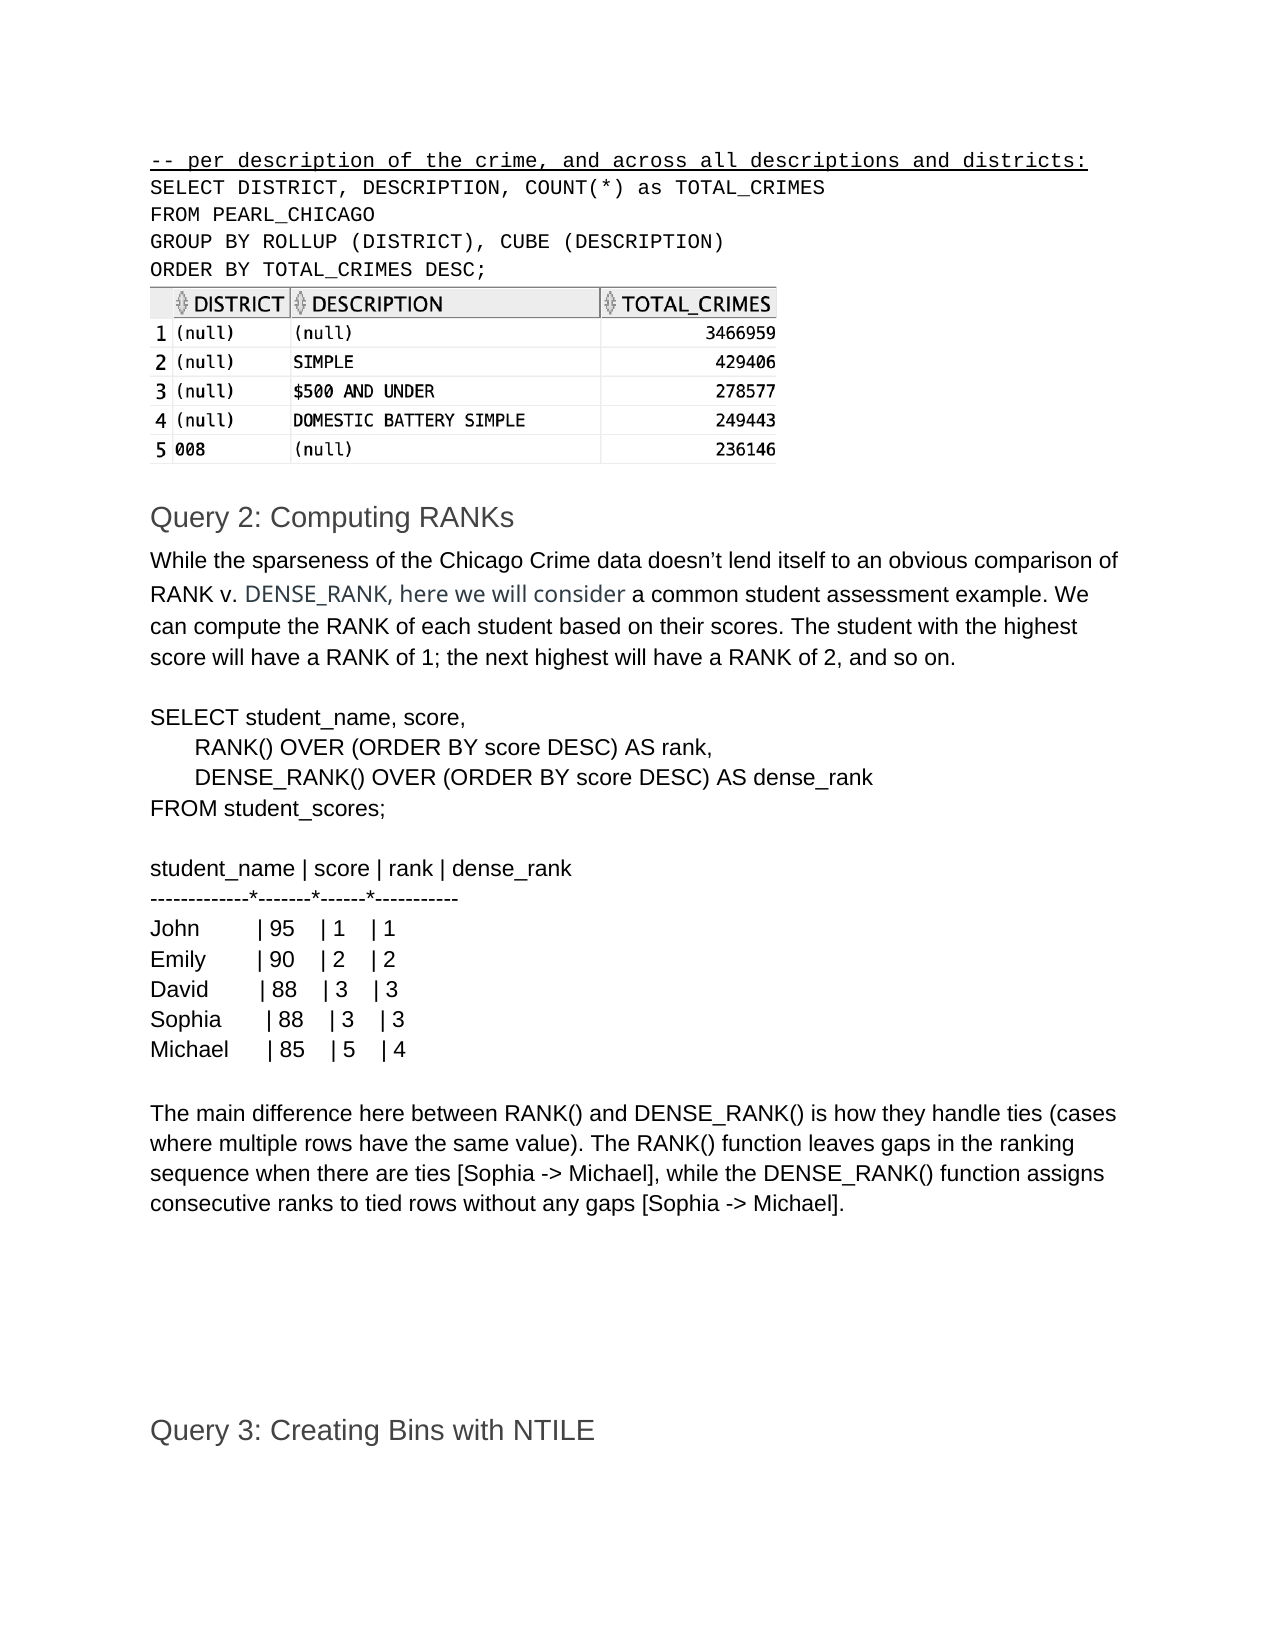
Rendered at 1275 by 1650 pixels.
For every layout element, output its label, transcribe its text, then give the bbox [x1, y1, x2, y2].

text SELECT DISTRICT, DESCRIPTION, COUNT(*) as TOTAL_CRIMES [150, 177, 1125, 201]
text RANK() OVER (ORDER BY score DESC) AS rank, [150, 734, 1125, 761]
text FROM PEARL_CHICAGO [150, 204, 1125, 228]
text -- per description of the crime, and across all descriptions and districts: [150, 150, 1125, 174]
text David | 88 | 3 | 3 [150, 976, 1125, 1002]
text student_name | score | rank | dense_rank [150, 855, 1125, 881]
text -------------*-------*------*----------- [150, 885, 1125, 912]
picture [150, 286, 777, 464]
text FROM student_scores; [150, 794, 1125, 821]
text Emily | 90 | 2 | 2 [150, 946, 1125, 972]
text While the sparseness of the Chicago Crime data doesn’t lend itself to an obvious comparison of RANK v. DENSE_RANK, here we will consider a common student assessment example. We can compute the RANK of each student based on their scores. The student with the highest score will have a RANK of 1; the next highest will have a RANK of 2, and so on. [150, 547, 1125, 670]
text Michael | 85 | 5 | 4 [150, 1036, 1125, 1063]
subtitle The main difference here between RANK() and DENSE_RANK() is how they handle ties (cases where multiple rows have the same value). The RANK() function leaves gaps in the ranking sequence when there are ties [Sophia -> Michael], while the DENSE_RANK() function assigns consecutive ranks to tied rows without any gaps [Sophia -> Michael]. [150, 1100, 1125, 1217]
subtitle Query 3: Creating Bins with NTILE [150, 1413, 1125, 1447]
text SELECT student_name, score, [150, 704, 1125, 730]
text ORDER BY TOTAL_CRIMES DESC; [150, 259, 1125, 282]
subtitle Query 2: Computing RANKs [150, 500, 1125, 534]
text GROUP BY ROLLUP (DISTRICT), CUBE (DESCRIPTION) [150, 232, 1125, 255]
text Sophia | 88 | 3 | 3 [150, 1006, 1125, 1032]
text DENSE_RANK() OVER (ORDER BY score DESC) AS dense_rank [150, 764, 1125, 791]
text John | 95 | 1 | 1 [150, 915, 1125, 942]
